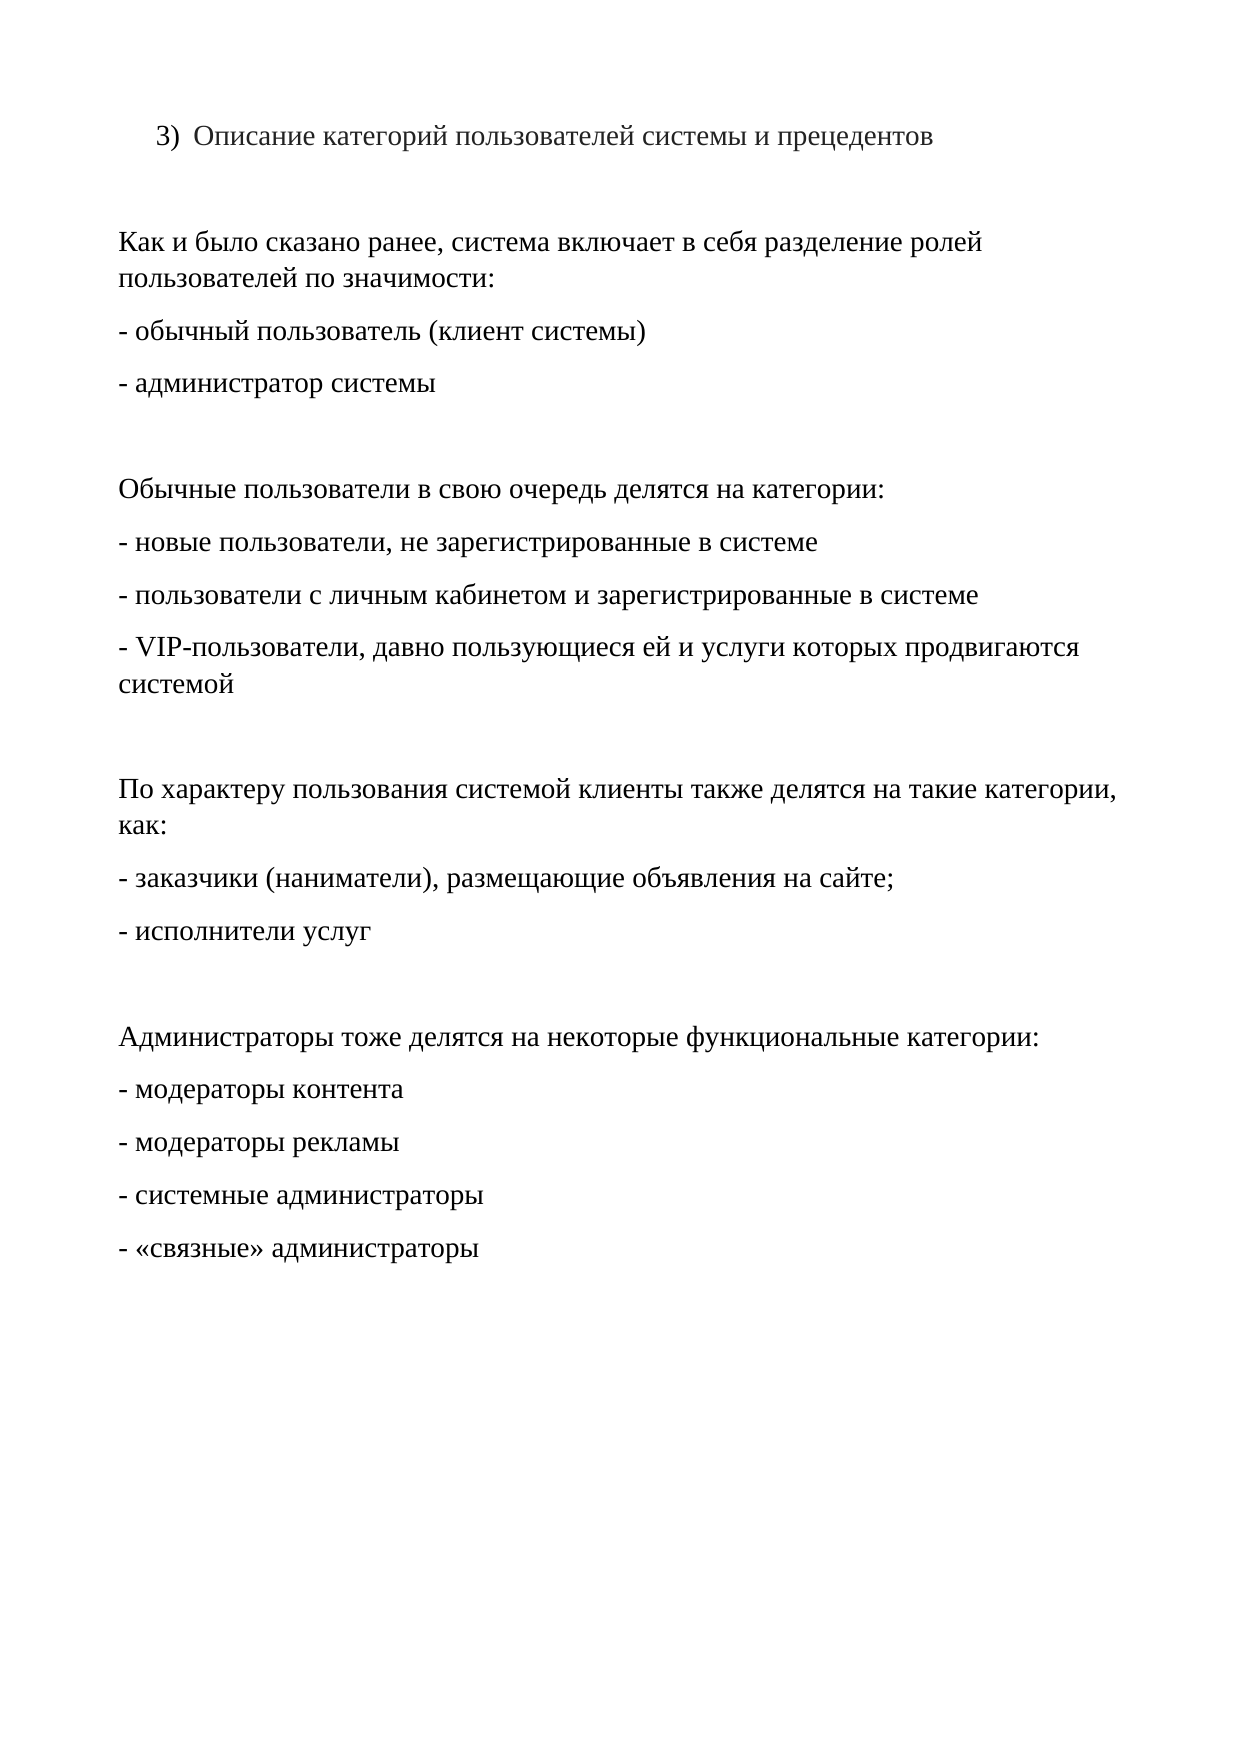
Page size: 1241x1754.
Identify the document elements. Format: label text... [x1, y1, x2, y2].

text - модераторы контента [118, 1072, 1152, 1105]
text - системные администраторы [118, 1177, 1152, 1211]
text - «связные» администраторы [118, 1230, 1152, 1263]
text - пользователи с личным кабинетом и зарегистрированные в системе [118, 577, 1152, 610]
text - администратор системы [118, 366, 1152, 399]
text Обычные пользователи в свою очередь делятся на категории: [118, 471, 1152, 505]
text - новые пользователи, не зарегистрированные в системе [118, 524, 1152, 557]
text Как и было сказано ранее, система включает в себя разделение ролей пользователей по значимости: [118, 224, 1152, 293]
text - заказчики (наниматели), размещающие объявления на сайте; [118, 860, 1152, 894]
list Описание категорий пользователей системы и прецедентов [156, 118, 1152, 152]
text - обычный пользователь (клиент системы) [118, 313, 1152, 346]
text - исполнители услуг [118, 913, 1152, 947]
text - модераторы рекламы [118, 1124, 1152, 1158]
text Администраторы тоже делятся на некоторые функциональные категории: [118, 1019, 1152, 1052]
text - VIP-пользователи, давно пользующиеся ей и услуги которых продвигаются системой [118, 629, 1152, 699]
text По характеру пользования системой клиенты также делятся на такие категории, как: [118, 771, 1152, 841]
